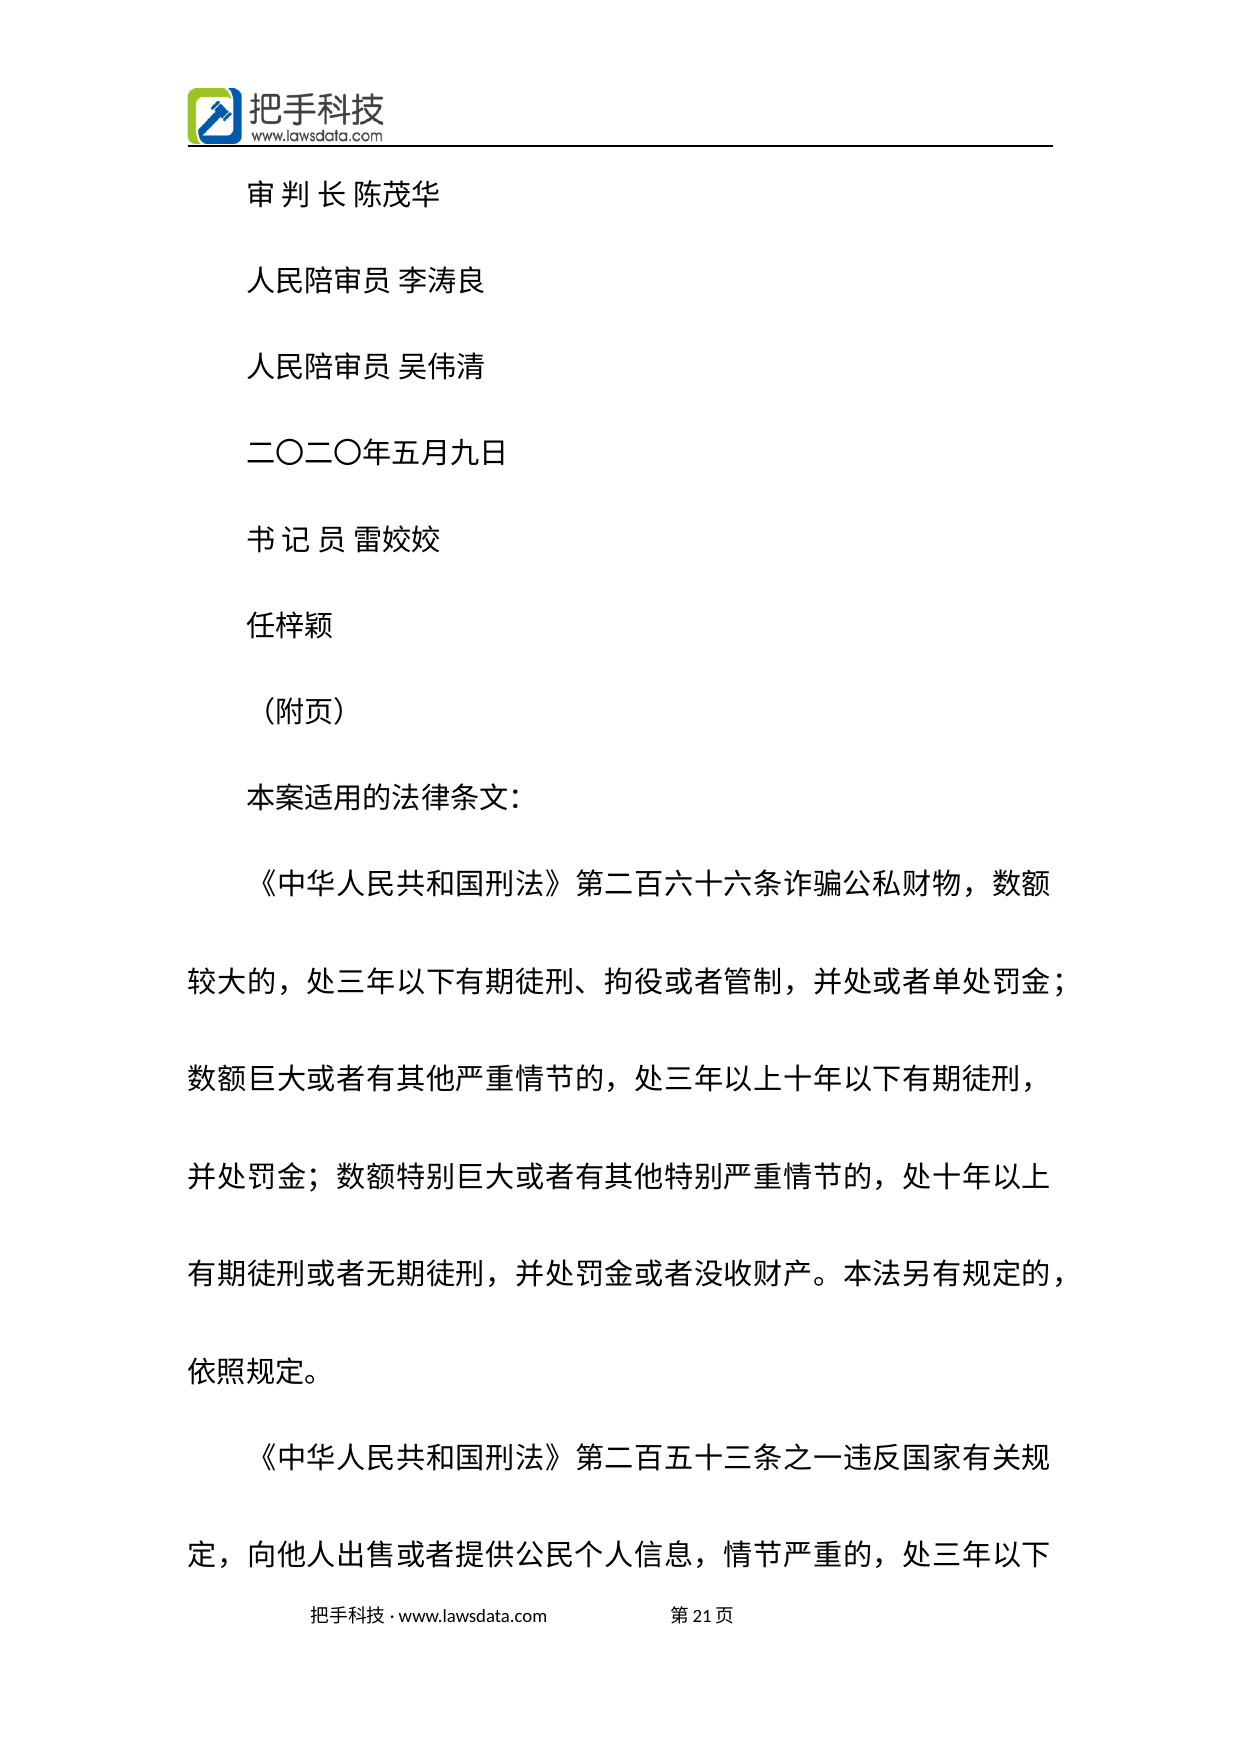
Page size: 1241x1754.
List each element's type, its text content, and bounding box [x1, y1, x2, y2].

text 审 判 长 陈茂华 [187, 160, 1053, 225]
text 任梓颖 [187, 591, 1053, 656]
text 人民陪审员 吴伟清 [187, 332, 1053, 397]
text 书 记 员 雷姣姣 [187, 505, 1053, 570]
text 二〇二〇年五月九日 [187, 419, 1053, 484]
text 《中华人民共和国刑法》第二百六十六条诈骗公私财物，数额较大的，处三年以下有期徒刑、拘役或者管制，并处或者单处罚金；数额巨大或者有其他严重情节的，处三年以上十年以下有期徒刑，并处罚金；数额特别巨大或者有其他特别严重情节的，处十年以上有期徒刑或者无期徒刑，并处罚金或者没收财产。本法另有规定的，依照规定。 [187, 849, 1053, 1402]
text 《中华人民共和国刑法》第二百五十三条之一违反国家有关规定，向他人出售或者提供公民个人信息，情节严重的，处三年以下有期徒刑或者拘役，并处或者单处罚金；情节特别严重的，处三年以上七年以下有期徒刑，并处罚金。 [187, 1423, 1053, 1586]
text 人民陪审员 李涛良 [187, 246, 1053, 311]
picture [187, 88, 384, 144]
text 本案适用的法律条文： [187, 763, 1053, 828]
text （附页） [187, 677, 1053, 742]
